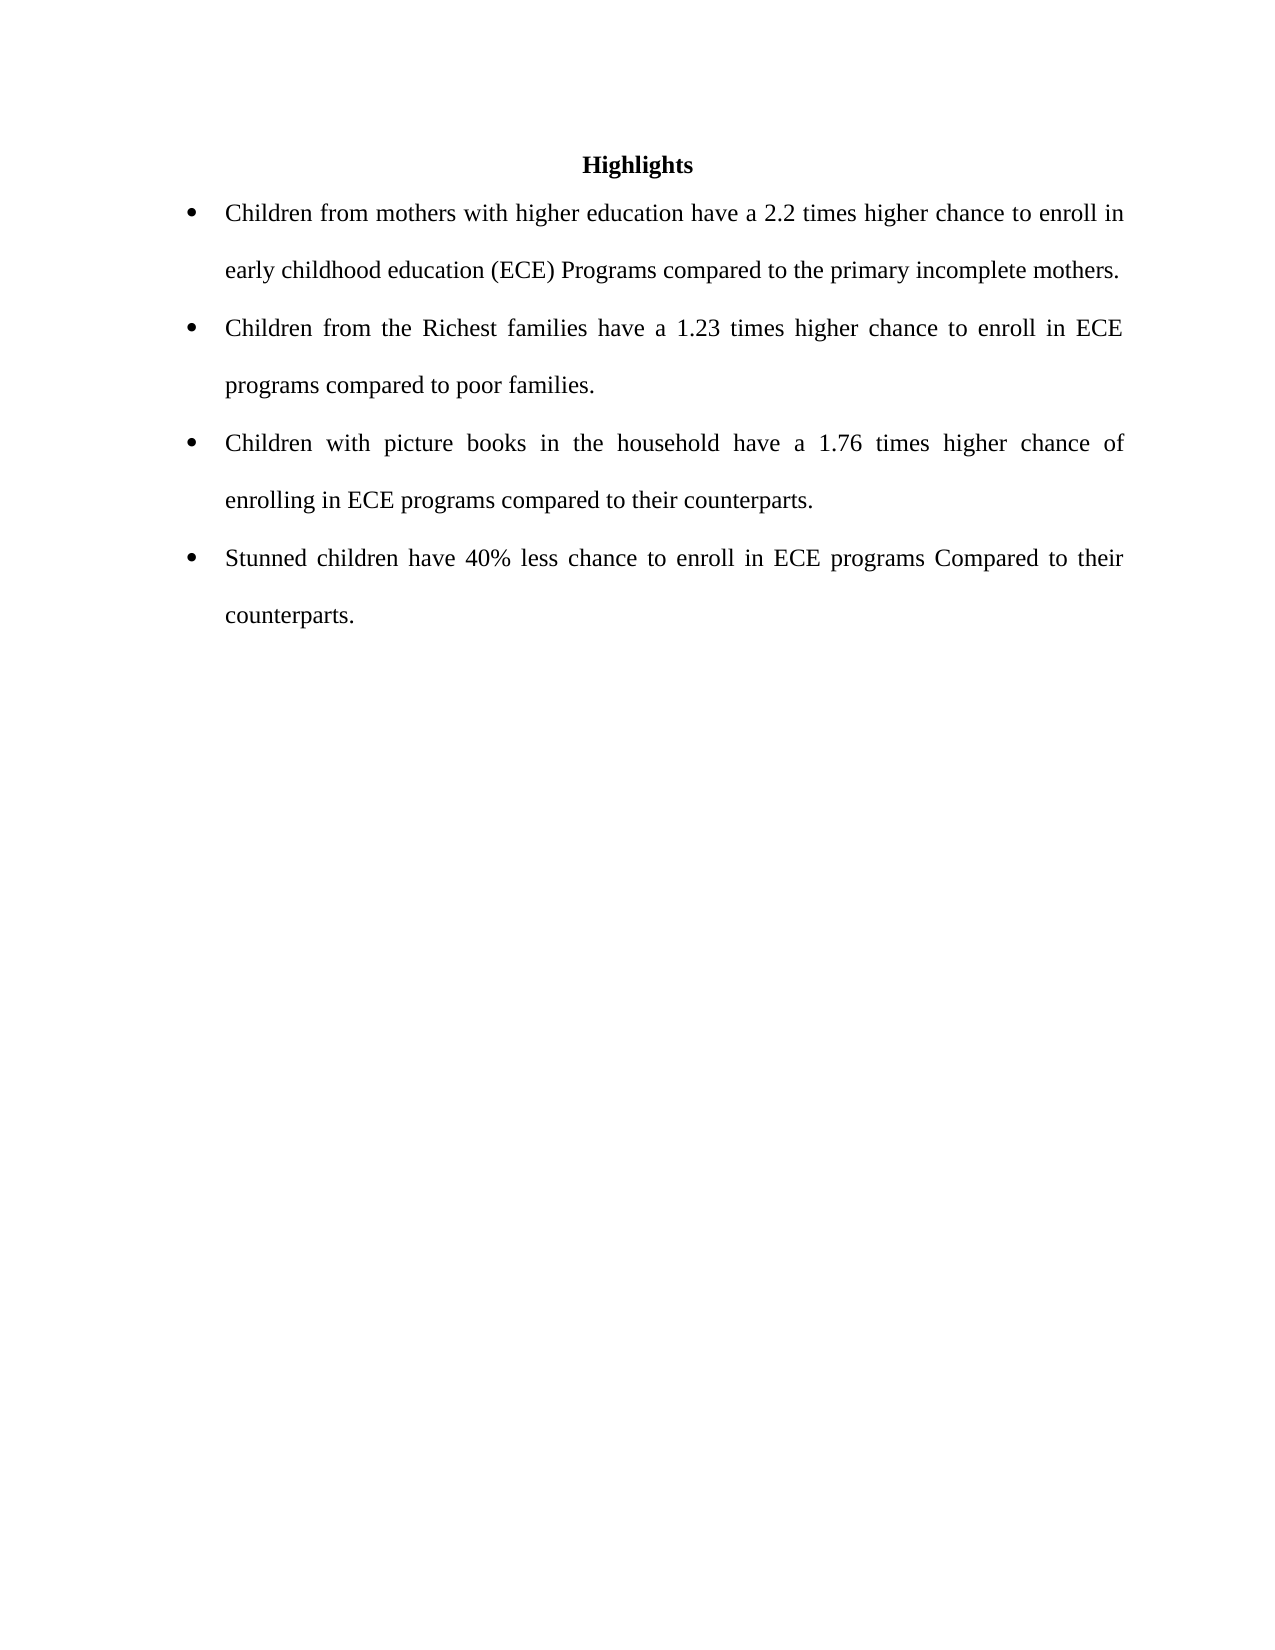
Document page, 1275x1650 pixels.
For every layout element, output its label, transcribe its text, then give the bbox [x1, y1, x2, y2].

list Stunned children have 40% less chance to enroll in ECE programs Compared to their counterparts. [187, 543, 1125, 629]
text Highlights [150, 150, 1125, 179]
list Children from mothers with higher education have a 2.2 times higher chance to enroll in early childhood education (ECE) Programs compared to the primary incomplete mothers. [187, 198, 1125, 284]
list Children from the Richest families have a 1.23 times higher chance to enroll in ECE programs compared to poor families. [187, 313, 1125, 399]
list Children with picture books in the household have a 1.76 times higher chance of enrolling in ECE programs compared to their counterparts. [187, 428, 1125, 514]
